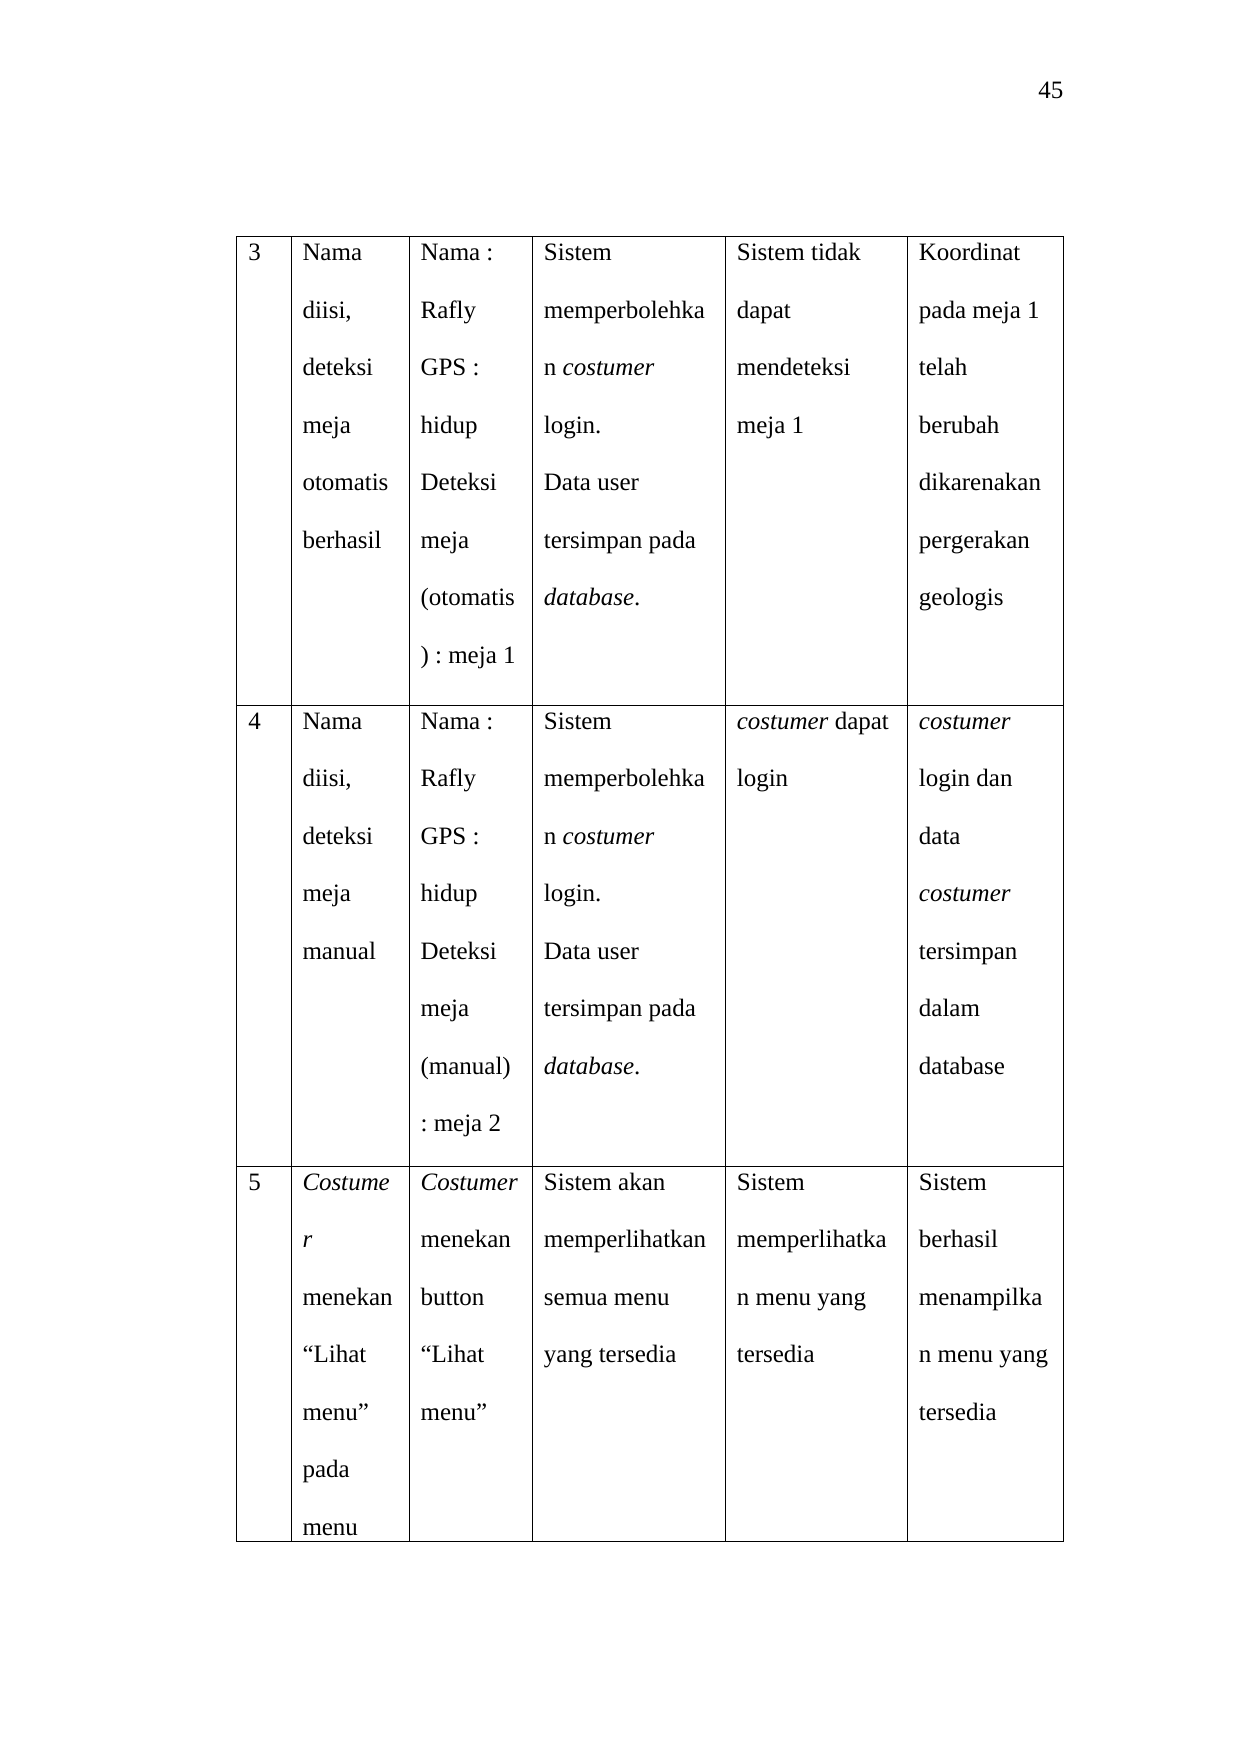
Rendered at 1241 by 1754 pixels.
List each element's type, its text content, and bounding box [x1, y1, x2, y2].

table_cell Nama : Rafly GPS : hidup Deteksi meja (manual) : meja 2 [410, 706, 532, 1166]
table_cell Sistem memperbolehkan costumer login. Data user tersimpan pada database. [533, 706, 725, 1166]
table_cell 3 [237, 237, 291, 705]
table_cell Koordinat pada meja 1 telah berubah dikarenakan pergerakan geologis [908, 237, 1063, 705]
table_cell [410, 1167, 532, 1541]
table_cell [726, 1167, 907, 1541]
table_cell costumer dapat login [726, 706, 907, 1166]
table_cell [908, 1167, 1063, 1541]
table_cell Nama diisi, deteksi meja manual [292, 706, 409, 1166]
table_cell Nama : Rafly GPS : hidup Deteksi meja (otomatis) : meja 1 [410, 237, 532, 705]
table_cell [533, 1167, 725, 1541]
table_cell 5 [237, 1167, 291, 1541]
table_cell Sistem memperbolehkan costumer login. Data user tersimpan pada database. [533, 237, 725, 705]
table_cell 4 [237, 706, 291, 1166]
table_cell costumer login dan data costumer tersimpan dalam database [908, 706, 1063, 1166]
table_cell Nama diisi, deteksi meja otomatis berhasil [292, 237, 409, 705]
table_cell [292, 1167, 409, 1541]
table_cell Sistem tidak dapat mendeteksi meja 1 [726, 237, 907, 705]
